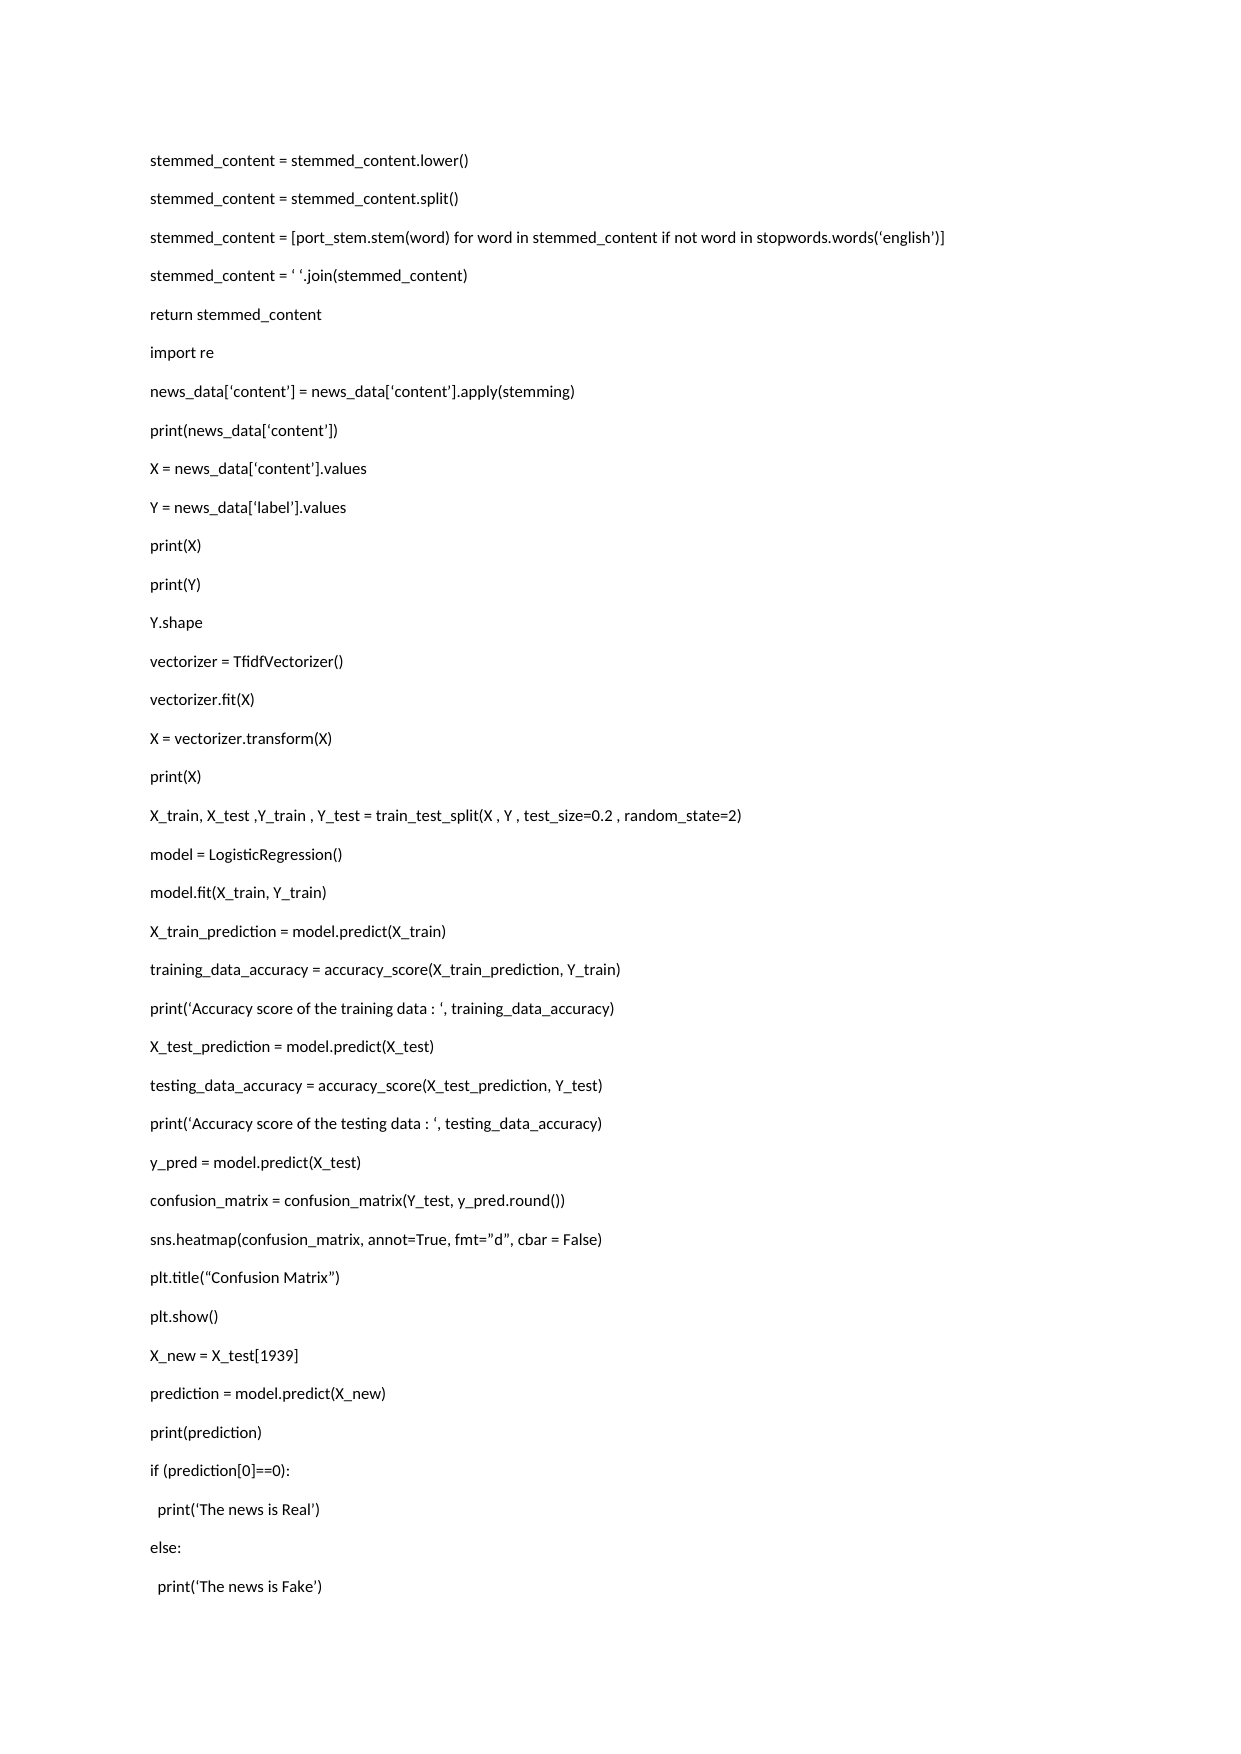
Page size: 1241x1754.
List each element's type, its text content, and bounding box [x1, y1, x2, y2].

text if (prediction[0]==0): [150, 1460, 1090, 1481]
text X = news_data[‘content’].values [150, 458, 1090, 479]
text plt.title(“Confusion Matrix”) [150, 1268, 1090, 1288]
text print(‘The news is Real’) [150, 1499, 1090, 1519]
text vectorizer = TfidfVectorizer() [150, 651, 1090, 671]
text confusion_matrix = confusion_matrix(Y_test, y_pred.round()) [150, 1191, 1090, 1211]
text print(‘The news is Fake’) [150, 1576, 1090, 1596]
text print(‘Accuracy score of the testing data : ‘, testing_data_accuracy) [150, 1113, 1090, 1134]
text vectorizer.fit(X) [150, 689, 1090, 710]
text y_pred = model.predict(X_test) [150, 1152, 1090, 1172]
text print(X) [150, 767, 1090, 787]
text model.fit(X_train, Y_train) [150, 882, 1090, 903]
text print(‘Accuracy score of the training data : ‘, training_data_accuracy) [150, 998, 1090, 1018]
text return stemmed_content [150, 304, 1090, 324]
text print(Y) [150, 574, 1090, 594]
text stemmed_content = [port_stem.stem(word) for word in stemmed_content if not word in stopwords.words(‘english’)] [150, 227, 1090, 247]
text stemmed_content = stemmed_content.split() [150, 188, 1090, 209]
text sns.heatmap(confusion_matrix, annot=True, fmt=”d”, cbar = False) [150, 1229, 1090, 1249]
text prediction = model.predict(X_new) [150, 1383, 1090, 1404]
text Y = news_data[‘label’].values [150, 497, 1090, 517]
text stemmed_content = stemmed_content.lower() [150, 150, 1090, 170]
text plt.show() [150, 1306, 1090, 1327]
text X_train_prediction = model.predict(X_train) [150, 921, 1090, 941]
text import re [150, 343, 1090, 363]
text X = vectorizer.transform(X) [150, 728, 1090, 748]
text news_data[‘content’] = news_data[‘content’].apply(stemming) [150, 381, 1090, 402]
text X_test_prediction = model.predict(X_test) [150, 1036, 1090, 1057]
text Y.shape [150, 612, 1090, 633]
text X_train, X_test ,Y_train , Y_test = train_test_split(X , Y , test_size=0.2 , random_state=2) [150, 805, 1090, 826]
text print(prediction) [150, 1422, 1090, 1442]
text model = LogisticRegression() [150, 844, 1090, 864]
text else: [150, 1537, 1090, 1558]
text stemmed_content = ‘ ‘.join(stemmed_content) [150, 266, 1090, 286]
text training_data_accuracy = accuracy_score(X_train_prediction, Y_train) [150, 959, 1090, 980]
text print(news_data[‘content’]) [150, 420, 1090, 440]
text testing_data_accuracy = accuracy_score(X_test_prediction, Y_test) [150, 1075, 1090, 1095]
text print(X) [150, 535, 1090, 556]
text X_new = X_test[1939] [150, 1345, 1090, 1365]
